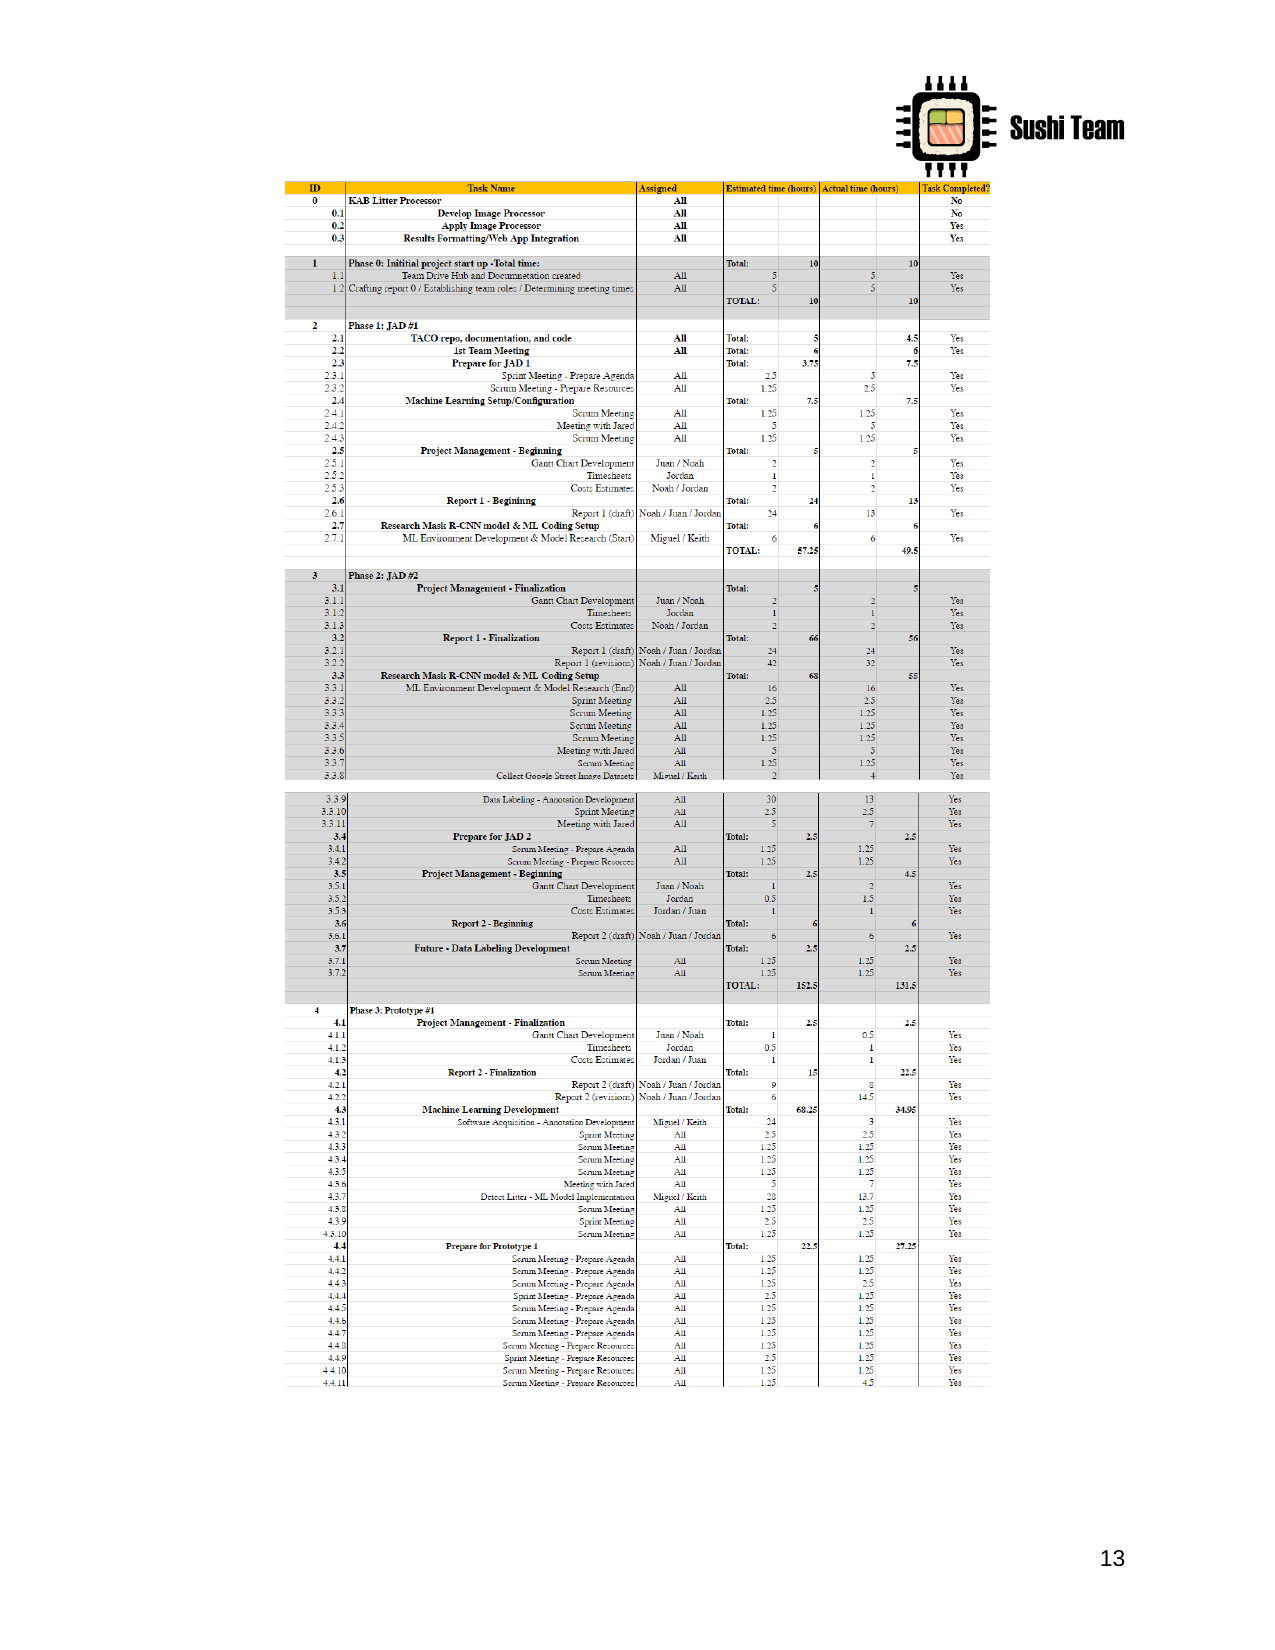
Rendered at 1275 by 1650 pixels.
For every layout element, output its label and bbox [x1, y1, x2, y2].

picture [895, 75, 1125, 178]
picture [285, 792, 990, 1387]
picture [285, 181, 990, 780]
